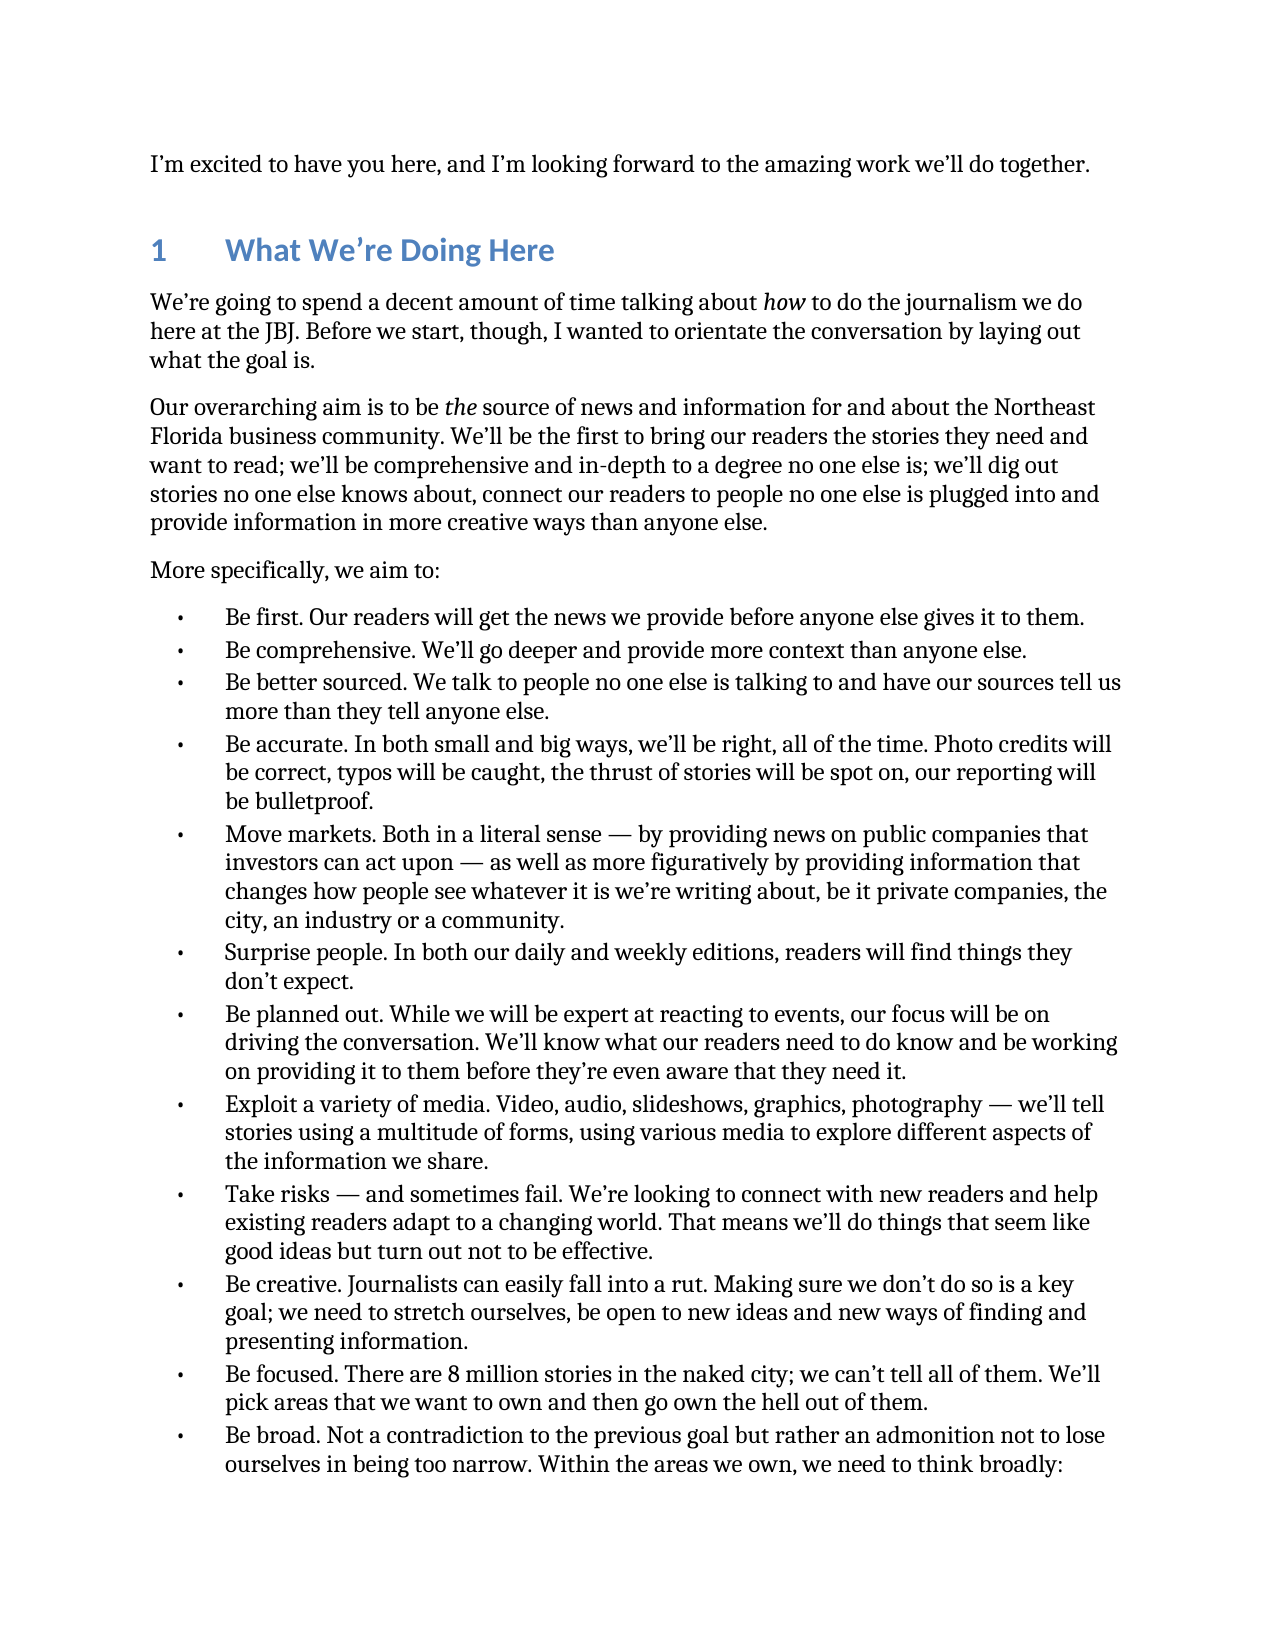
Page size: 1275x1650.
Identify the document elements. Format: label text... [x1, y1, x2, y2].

text I’m excited to have you here, and I’m looking forward to the amazing work we’ll do together. [150, 150, 1125, 179]
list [175, 1421, 1125, 1478]
list Take risks — and sometimes fail. We’re looking to connect with new readers and help existing readers adapt to a changing world. That means we’ll do things that seem like good ideas but turn out not to be effective. [175, 1179, 1125, 1266]
list Be accurate. In both small and big ways, we’ll be right, all of the time. Photo credits will be correct, typos will be caught, the thrust of stories will be spot on, our reporting will be bulletproof. [175, 729, 1125, 816]
list Surprise people. In both our daily and weekly editions, readers will find things they don’t expect. [175, 938, 1125, 996]
text Our overarching aim is to be the source of news and information for and about the Northeast Florida business community. We’ll be the first to bring our readers the stories they need and want to read; we’ll be comprehensive and in-depth to a degree no one else is; we’ll dig out stories no one else knows about, connect our readers to people no one else is plugged into and provide information in more creative ways than anyone else. [150, 393, 1125, 537]
list Be focused. There are 8 million stories in the naked city; we can’t tell all of them. We’ll pick areas that we want to own and then go own the hell out of them. [175, 1359, 1125, 1417]
subtitle 1 What We’re Doing Here [150, 229, 1125, 269]
list Be better sourced. We talk to people no one else is talking to and have our sources tell us more than they tell anyone else. [175, 668, 1125, 726]
list Be first. Our readers will get the news we provide before anyone else gives it to them. [175, 603, 1125, 632]
list Be comprehensive. We’ll go deeper and provide more context than anyone else. [175, 636, 1125, 664]
text We’re going to spend a decent amount of time talking about how to do the journalism we do here at the JBJ. Before we start, though, I wanted to orientate the conversation by laying out what the goal is. [150, 288, 1125, 374]
text More specifically, we aim to: [150, 556, 1125, 584]
list Exploit a variety of media. Video, audio, slideshows, graphics, photography — we’ll tell stories using a multitude of forms, using various media to explore different aspects of the information we share. [175, 1089, 1125, 1176]
list Be creative. Journalists can easily fall into a rut. Making sure we don’t do so is a key goal; we need to stretch ourselves, be open to new ideas and new ways of finding and presenting information. [175, 1269, 1125, 1356]
list Move markets. Both in a literal sense — by providing news on public companies that investors can act upon — as well as more figuratively by providing information that changes how people see whatever it is we’re writing about, be it private companies, the city, an industry or a community. [175, 819, 1125, 934]
list Be planned out. While we will be expert at reacting to events, our focus will be on driving the conversation. We’ll know what our readers need to do know and be working on providing it to them before they’re even aware that they need it. [175, 999, 1125, 1086]
